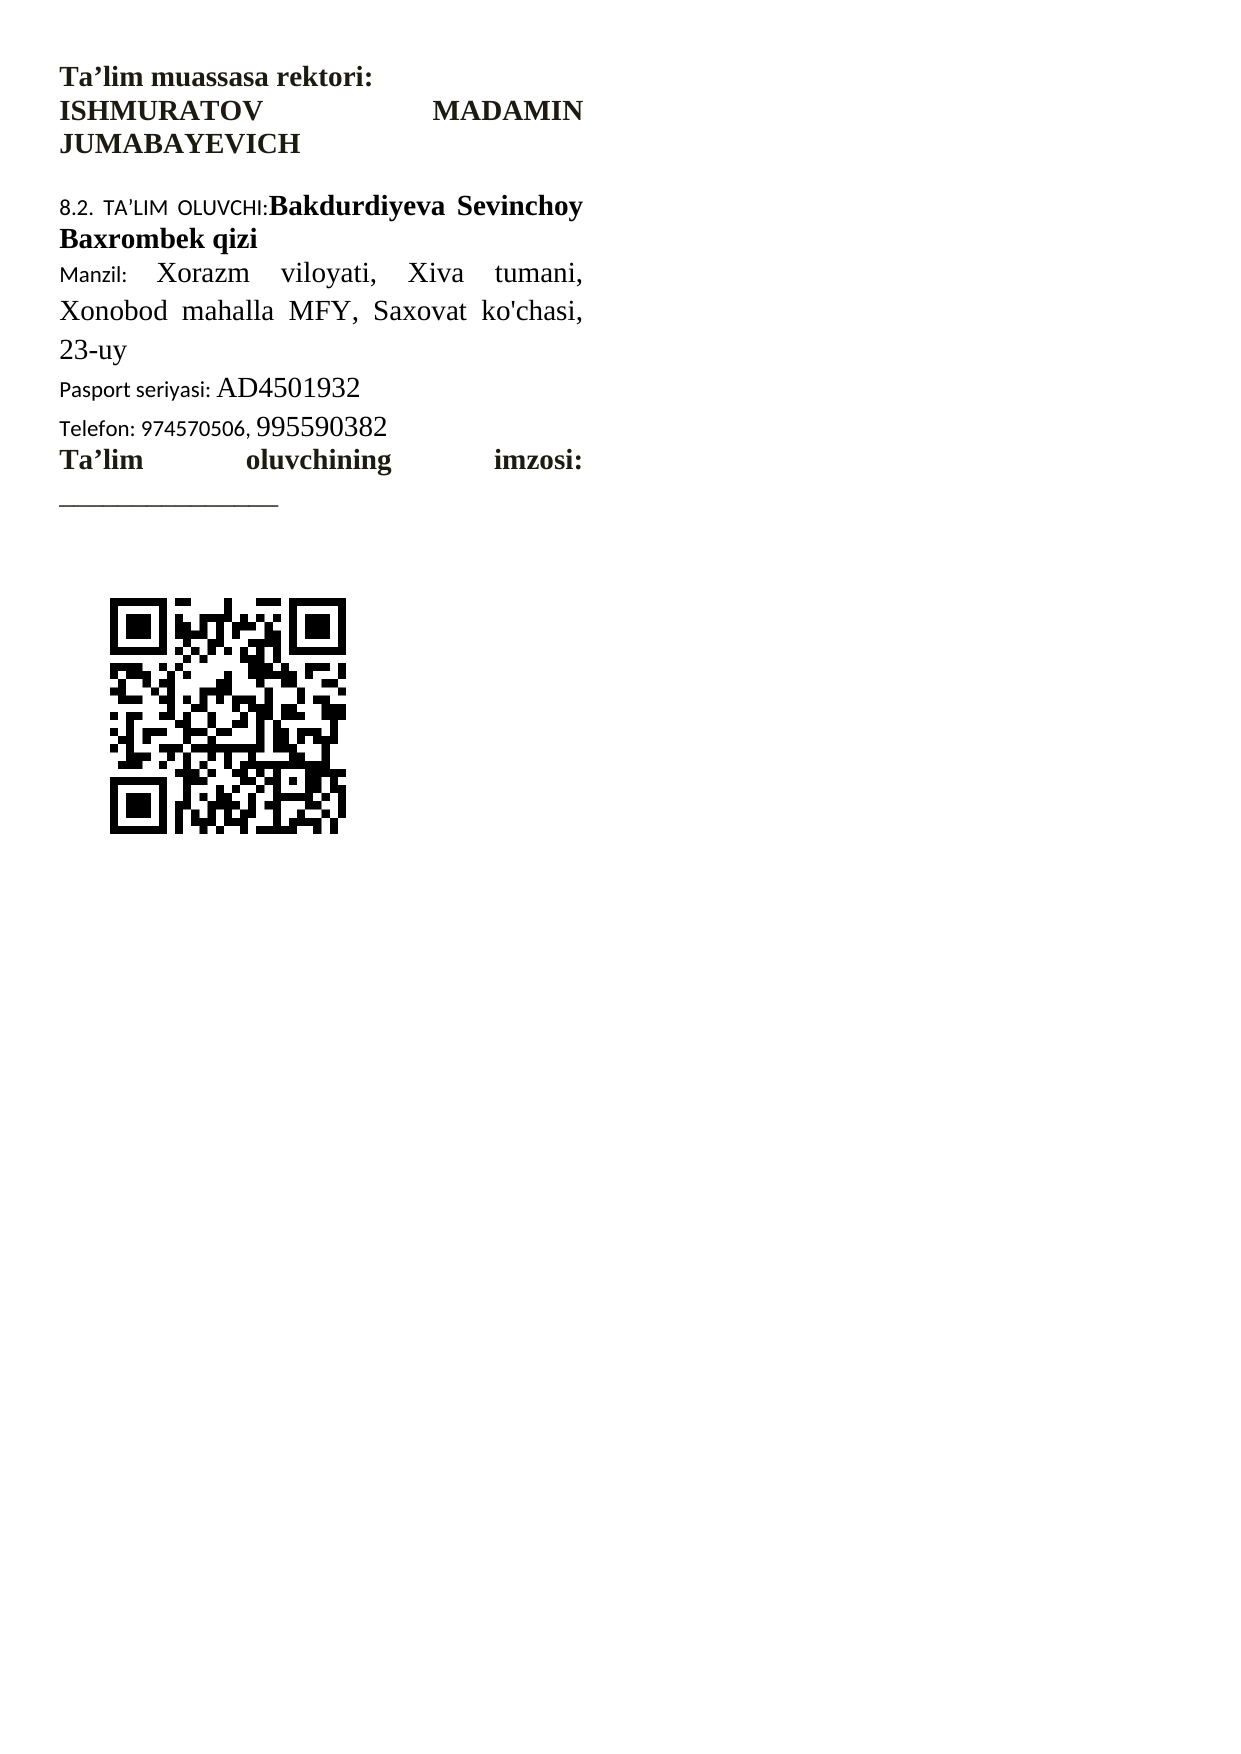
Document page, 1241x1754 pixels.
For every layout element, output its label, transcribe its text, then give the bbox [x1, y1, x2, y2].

text Manzil: Xorazm viloyati, Xiva tumani, Xonobod mahalla MFY, Saxovat ko'chasi, 23-uy [59, 255, 583, 365]
text Telefon: 974570506, 995590382 [59, 409, 583, 442]
text ISHMURATOV MADAMIN JUMABAYEVICH [59, 93, 583, 160]
text 8.2. TA’LIM OLUVCHI:Bakdurdiyeva Sevinchoy Baxrombek qizi [59, 188, 583, 255]
text Ta’lim oluvchining imzosi: _______________ [59, 442, 583, 509]
picture [77, 565, 378, 866]
text Ta’lim muassasa rektori: [59, 59, 583, 93]
text Pasport seriyasi: AD4501932 [59, 370, 583, 404]
